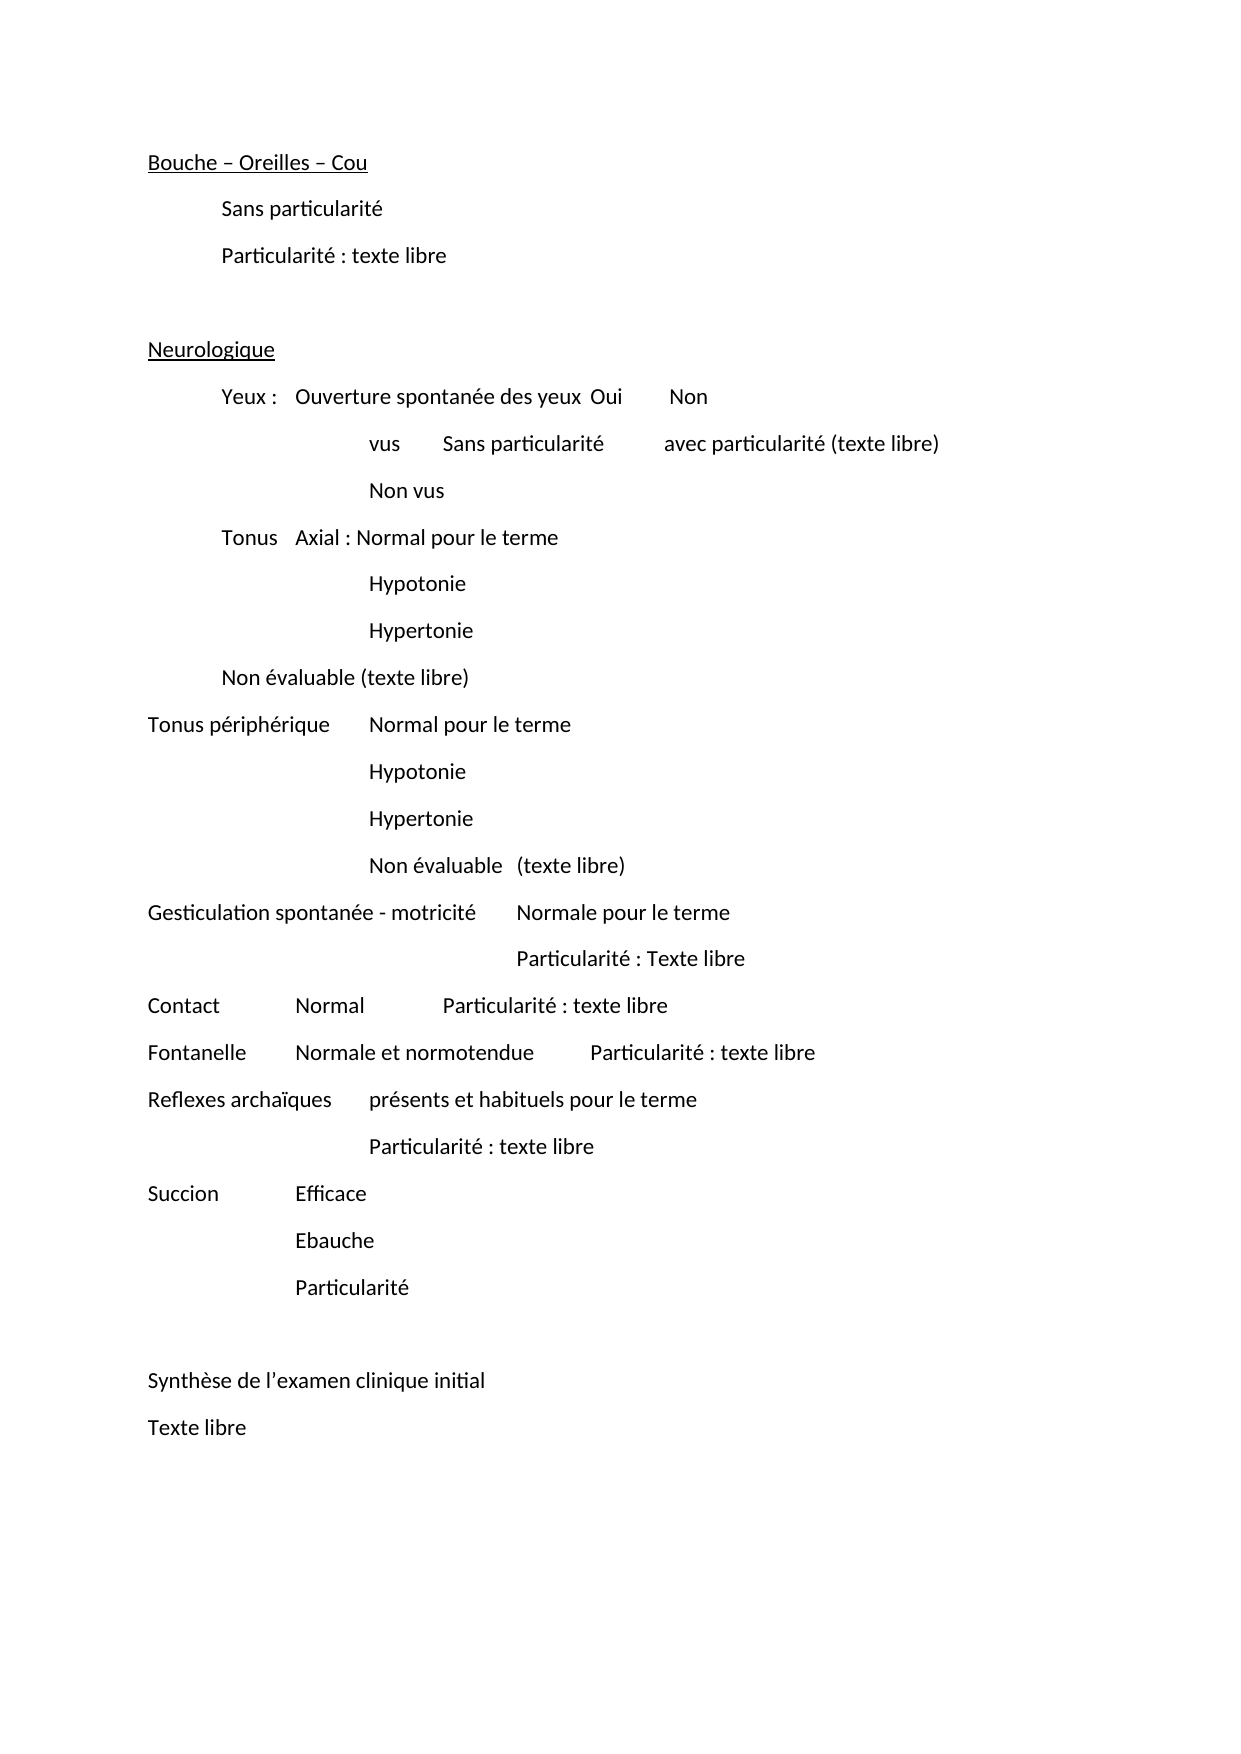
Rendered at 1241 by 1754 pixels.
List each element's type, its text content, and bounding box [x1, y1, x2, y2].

text Sans particularité [148, 194, 1093, 222]
text Bouche – Oreilles – Cou [148, 148, 1093, 176]
text Succion Efficace [148, 1179, 1093, 1207]
text Hypertonie [148, 616, 1093, 644]
text Neurologique [148, 335, 1093, 363]
text Particularité : texte libre [148, 1132, 1093, 1160]
text Hypotonie [148, 757, 1093, 785]
text Non évaluable (texte libre) [148, 851, 1093, 879]
text Fontanelle Normale et normotendue Particularité : texte libre [148, 1038, 1093, 1066]
text Particularité : texte libre [148, 241, 1093, 269]
text Reflexes archaïques présents et habituels pour le terme [148, 1085, 1093, 1113]
text Particularité [148, 1273, 1093, 1301]
text Contact Normal Particularité : texte libre [148, 991, 1093, 1019]
text Texte libre [148, 1413, 1093, 1441]
text Hypertonie [148, 804, 1093, 832]
text Gesticulation spontanée - motricité Normale pour le terme [148, 898, 1093, 926]
text Hypotonie [148, 569, 1093, 597]
text vus Sans particularité avec particularité (texte libre) [295, 429, 1093, 457]
text Non évaluable (texte libre) [148, 663, 1093, 691]
text Non vus [148, 476, 1093, 504]
text Ebauche [148, 1226, 1093, 1254]
text Yeux : Ouverture spontanée des yeux Oui Non [148, 382, 1093, 410]
text Tonus périphérique Normal pour le terme [148, 710, 1093, 738]
text Particularité : Texte libre [148, 944, 1093, 972]
text Tonus Axial : Normal pour le terme [148, 523, 1093, 551]
text Synthèse de l’examen clinique initial [148, 1366, 1093, 1394]
